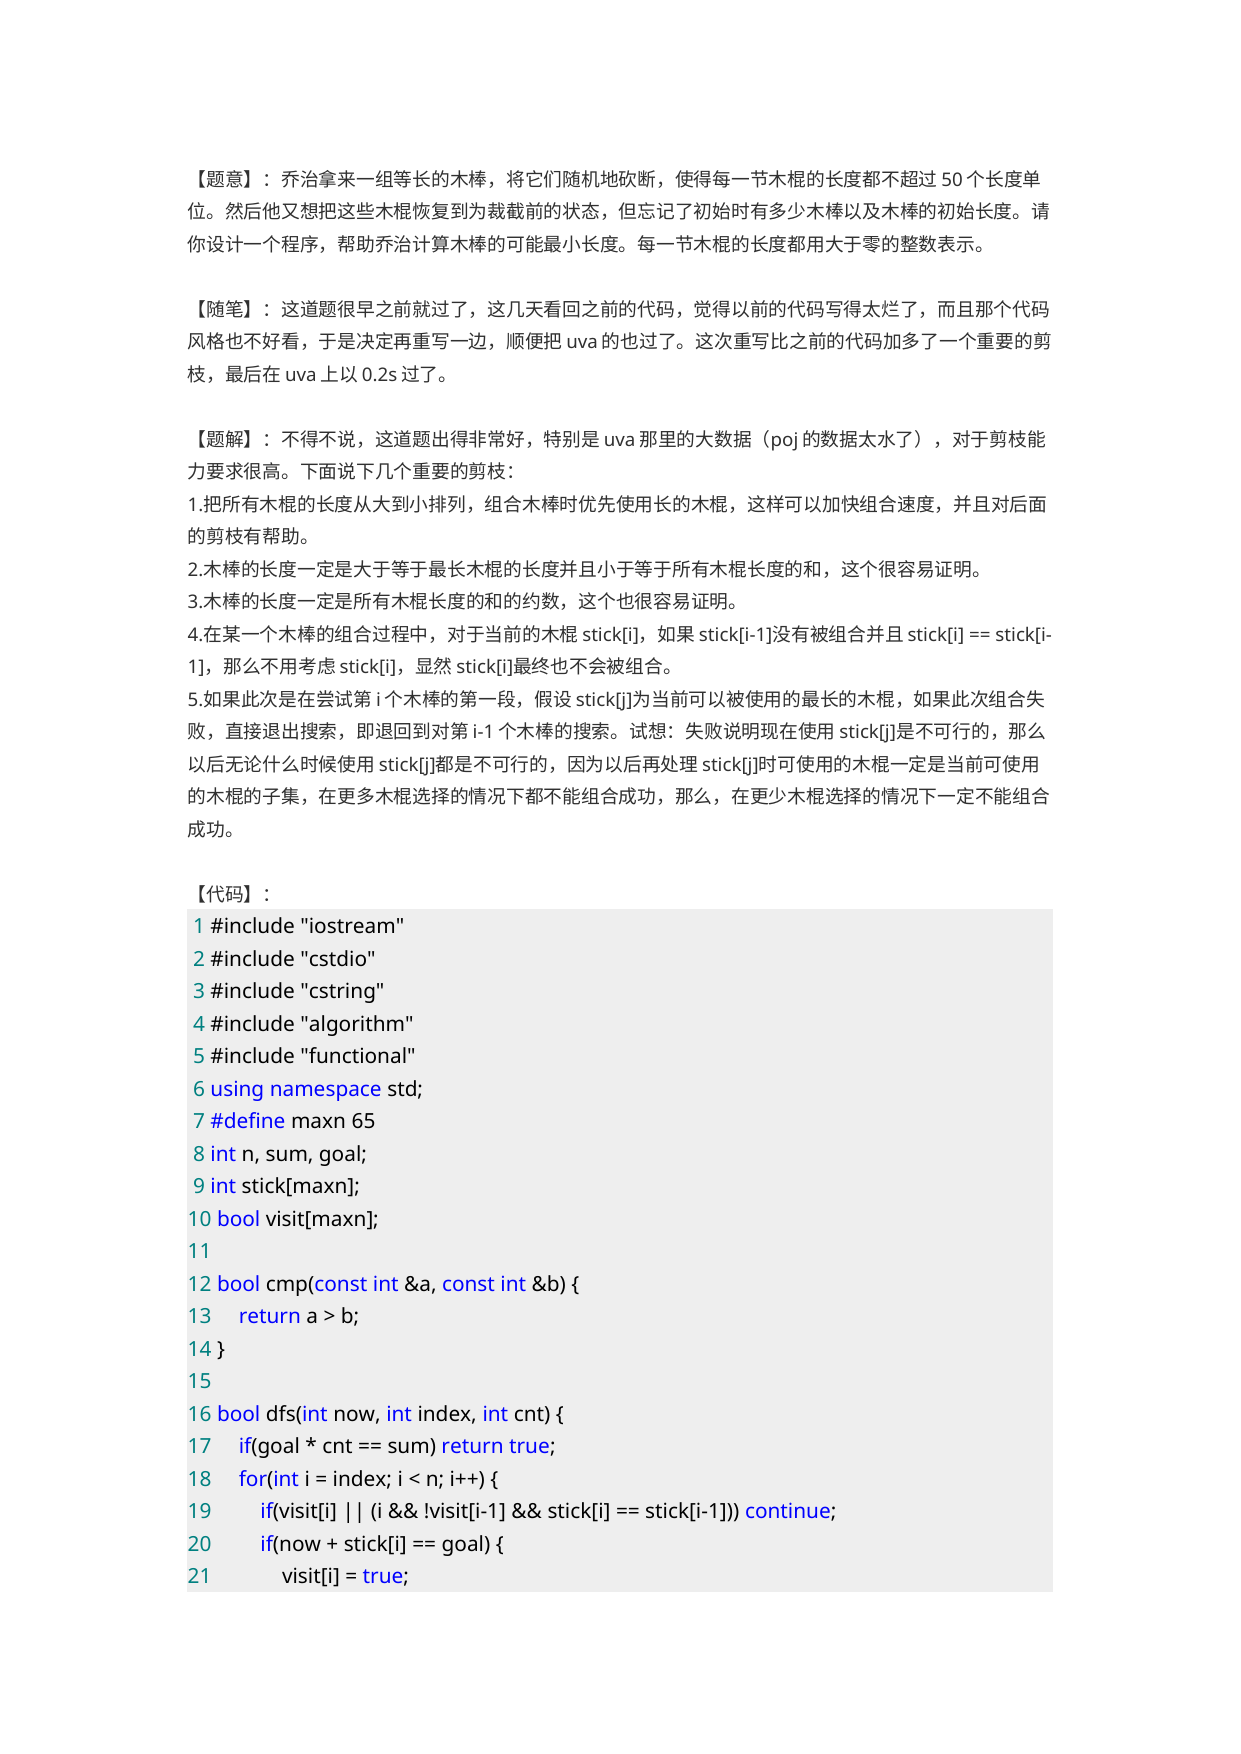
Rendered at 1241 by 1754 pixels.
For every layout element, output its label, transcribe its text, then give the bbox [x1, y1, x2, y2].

text 【题意】：乔治拿来一组等长的木棒，将它们随机地砍断，使得每一节木棍的长度都不超过50个长度单位。然后他又想把这些木棍恢复到为裁截前的状态，但忘记了初始时有多少木棒以及木棒的初始长度。请你设计一个程序，帮助乔治计算木棒的可能最小长度。每一节木棍的长度都用大于零的整数表示。 【随笔】：这道题很早之前就过了，这几天看回之前的代码，觉得以前的代码写得太烂了，而且那个代码风格也不好看，于是决定再重写一边，顺便把uva的也过了。这次重写比之前的代码加多了一个重要的剪枝，最后在uva上以0.2s过了。 【题解】：不得不说，这道题出得非常好，特别是uva那里的大数据（poj的数据太水了），对于剪枝能力要求很高。下面说下几个重要的剪枝： 1.把所有木棍的长度从大到小排列，组合木棒时优先使用长的木棍，这样可以加快组合速度，并且对后面的剪枝有帮助。 2.木棒的长度一定是大于等于最长木棍的长度并且小于等于所有木棍长度的和，这个很容易证明。 3.木棒的长度一定是所有木棍长度的和的约数，这个也很容易证明。 4.在某一个木棒的组合过程中，对于当前的木棍stick[i]，如果stick[i-1]没有被组合并且stick[i] == stick[i-1]，那么不用考虑stick[i]，显然stick[i]最终也不会被组合。 5.如果此次是在尝试第i个木棒的第一段，假设stick[j]为当前可以被使用的最长的木棍，如果此次组合失败，直接退出搜索，即退回到对第i-1个木棒的搜索。试想：失败说明现在使用stick[j]是不可行的，那么以后无论什么时候使用stick[j]都是不可行的，因为以后再处理stick[j]时可使用的木棍一定是当前可使用的木棍的子集，在更多木棍选择的情况下都不能组合成功，那么，在更少木棍选择的情况下一定不能组合成功。 【代码】： [187, 162, 1053, 909]
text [187, 909, 1053, 1592]
